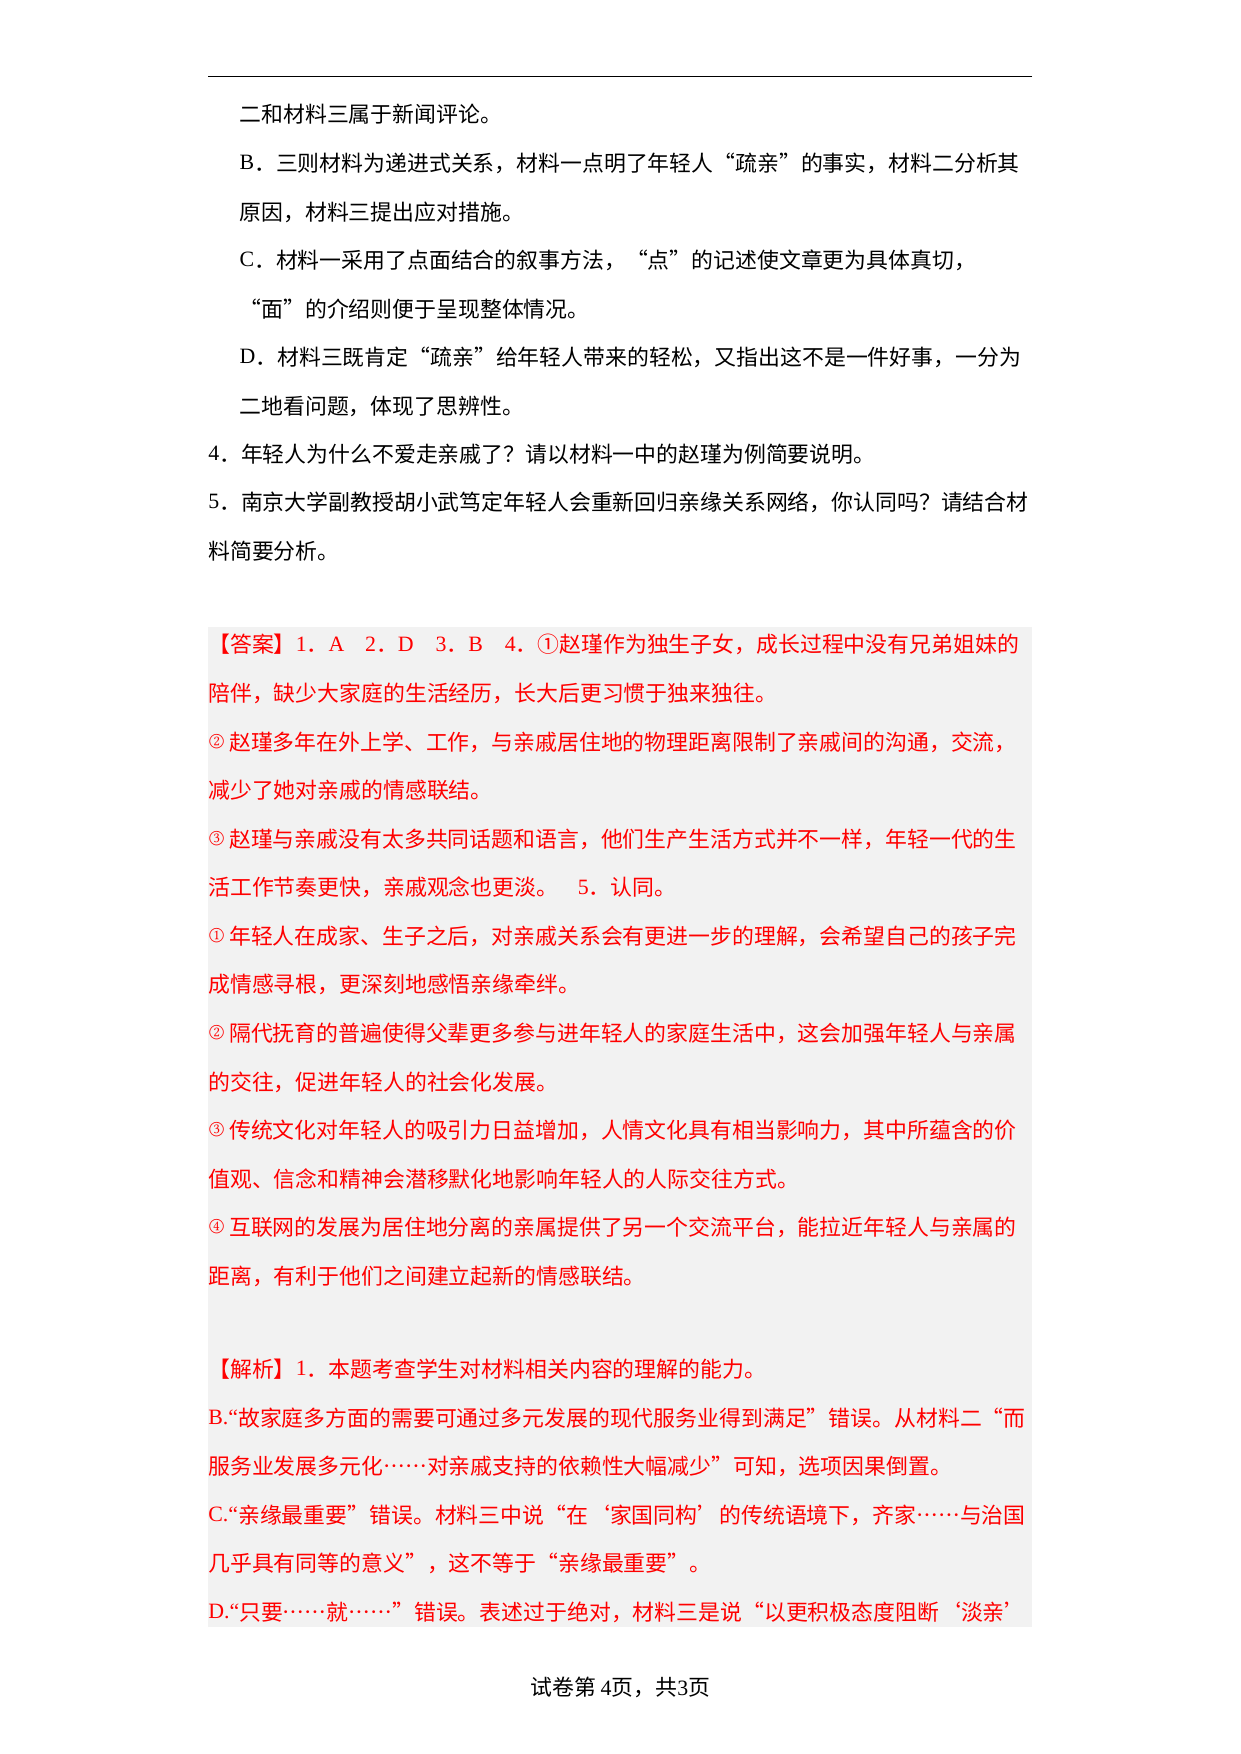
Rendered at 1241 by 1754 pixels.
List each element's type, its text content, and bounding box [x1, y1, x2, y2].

text C．材料一采用了点面结合的叙事方法，“点”的记述使文章更为具体真切，“面”的介绍则便于呈现整体情况。 [239, 242, 1032, 324]
text ③赵瑾与亲戚没有太多共同话题和语言，他们生产生活方式并不一样，年轻一代的生活工作节奏更快，亲戚观念也更淡。 5．认同。 [208, 821, 1032, 902]
text ①年轻人在成家、生子之后，对亲戚关系会有更进一步的理解，会希望自己的孩子完成情感寻根，更深刻地感悟亲缘牵绊。 [208, 918, 1032, 999]
text 【答案】1．A 2．D 3．B 4．①赵瑾作为独生子女，成长过程中没有兄弟姐妹的陪伴，缺少大家庭的生活经历，长大后更习惯于独来独往。 [208, 627, 1032, 708]
text 4．年轻人为什么不爱走亲戚了？请以材料一中的赵瑾为例简要说明。 [208, 437, 1032, 469]
text ②隔代抚育的普遍使得父辈更多参与进年轻人的家庭生活中，这会加强年轻人与亲属的交往，促进年轻人的社会化发展。 [208, 1015, 1032, 1097]
text D．材料三既肯定“疏亲”给年轻人带来的轻松，又指出这不是一件好事，一分为二地看问题，体现了思辨性。 [239, 339, 1032, 421]
text B.“故家庭多方面的需要可通过多元发展的现代服务业得到满足”错误。从材料二“而服务业发展多元化……对亲戚支持的依赖性大幅减少”可知，选项因果倒置。 [208, 1400, 1032, 1481]
text 【解析】1．本题考查学生对材料相关内容的理解的能力。 [208, 1352, 1032, 1384]
text ③传统文化对年轻人的吸引力日益增加，人情文化具有相当影响力，其中所蕴含的价值观、信念和精神会潜移默化地影响年轻人的人际交往方式。 [208, 1112, 1032, 1194]
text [239, 97, 1032, 129]
text B．三则材料为递进式关系，材料一点明了年轻人“疏亲”的事实，材料二分析其原因，材料三提出应对措施。 [239, 145, 1032, 227]
text ②赵瑾多年在外上学、工作，与亲戚居住地的物理距离限制了亲戚间的沟通，交流，减少了她对亲戚的情感联结。 [208, 724, 1032, 805]
text C.“亲缘最重要”错误。材料三中说“在‘家国同构’的传统语境下，齐家……与治国几乎具有同等的意义”，这不等于“亲缘最重要”。 [208, 1497, 1032, 1578]
text 5．南京大学副教授胡小武笃定年轻人会重新回归亲缘关系网络，你认同吗？请结合材料简要分析。 [208, 485, 1032, 566]
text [208, 1594, 1032, 1627]
text ④互联网的发展为居住地分离的亲属提供了另一个交流平台，能拉近年轻人与亲属的距离，有利于他们之间建立起新的情感联结。 [208, 1209, 1032, 1291]
